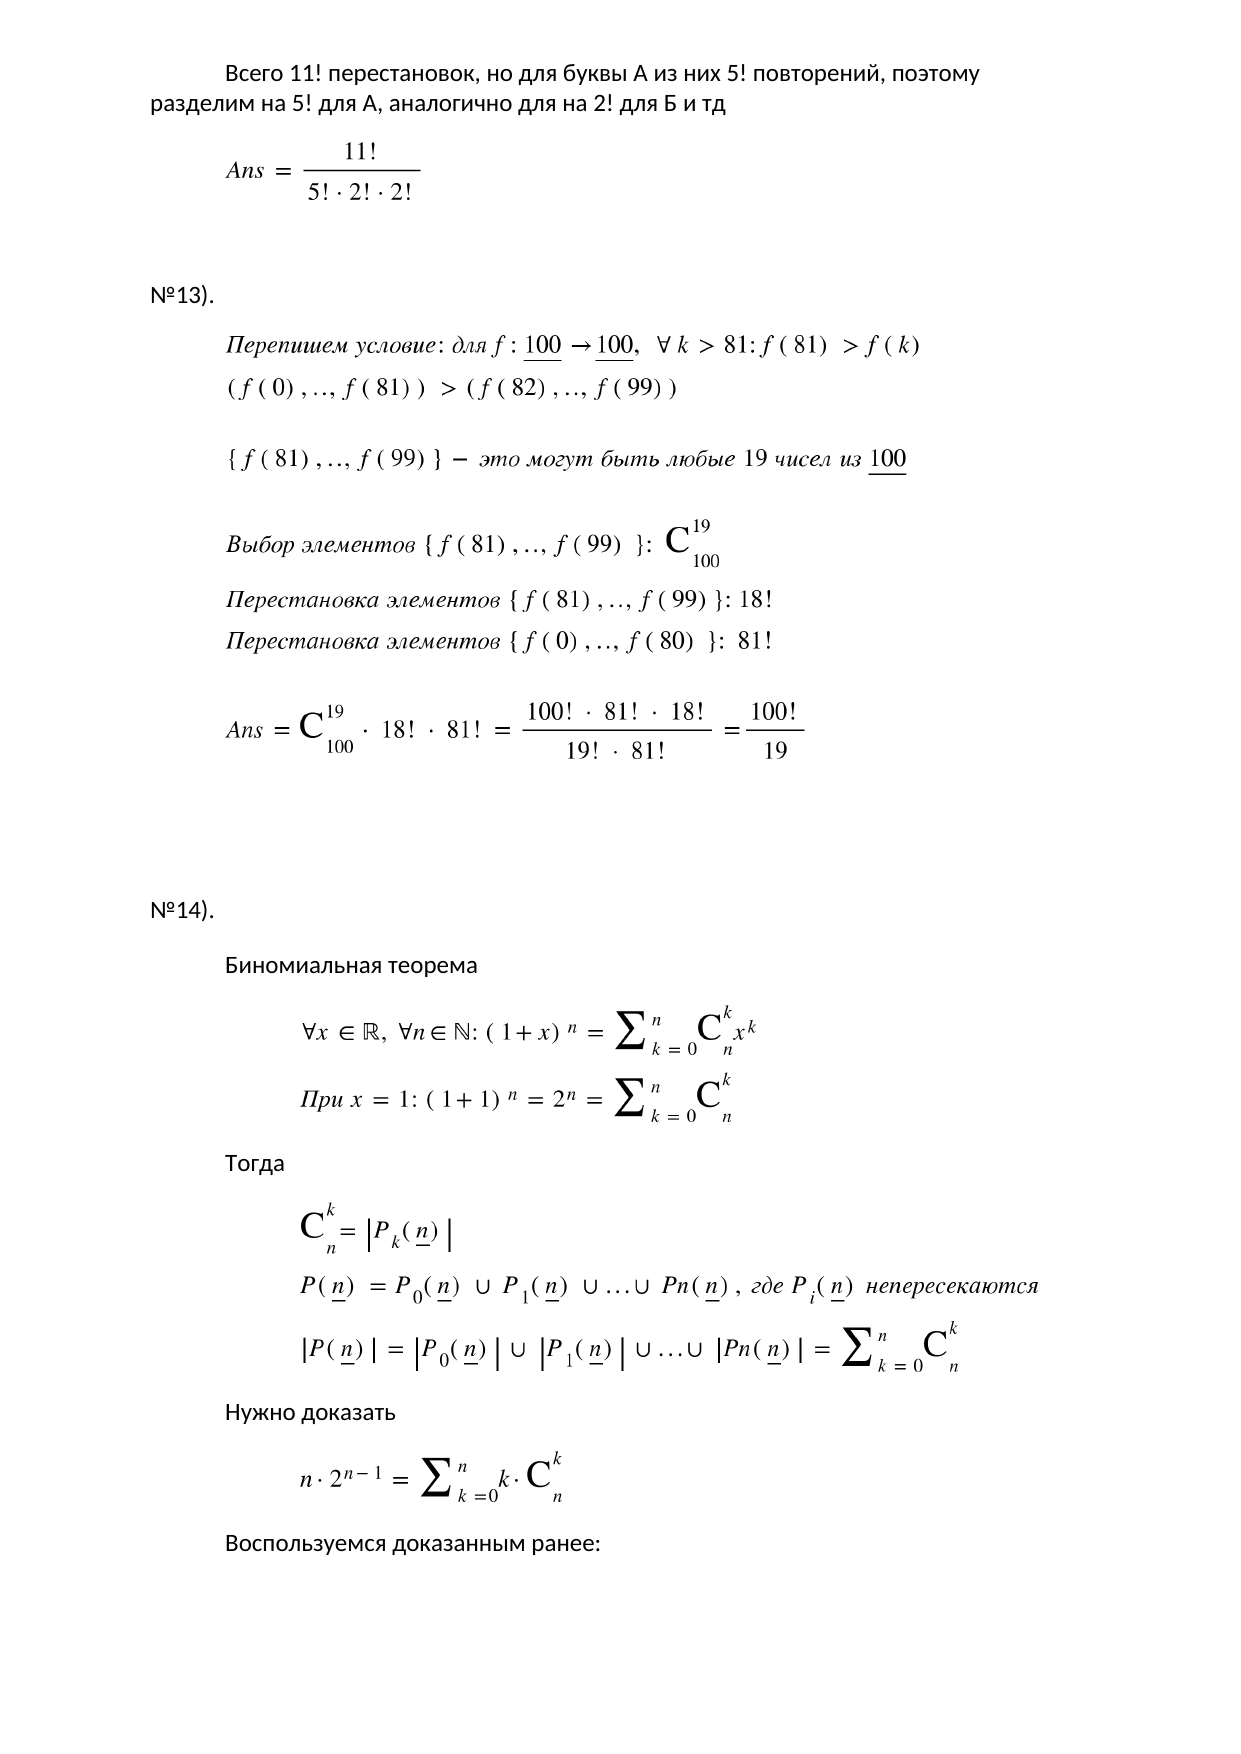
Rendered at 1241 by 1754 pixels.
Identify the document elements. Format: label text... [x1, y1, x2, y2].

text Всего 11! перестановок, но для буквы А из них 5! повторений, поэтому разделим на 5! для А, аналогично для на 2! для Б и тд [150, 57, 1090, 118]
text Биномиальная теорема [150, 950, 1090, 980]
text Нужно доказать [150, 1396, 1090, 1427]
text №13). [150, 280, 1090, 310]
text №14). [150, 894, 1090, 925]
text Воспользуемся доказанным ранее: [150, 1527, 1090, 1557]
text Тогда [150, 1147, 1090, 1177]
picture [300, 1202, 1040, 1372]
picture [300, 1005, 757, 1122]
picture [225, 142, 423, 200]
picture [300, 1451, 563, 1502]
picture [225, 335, 926, 759]
